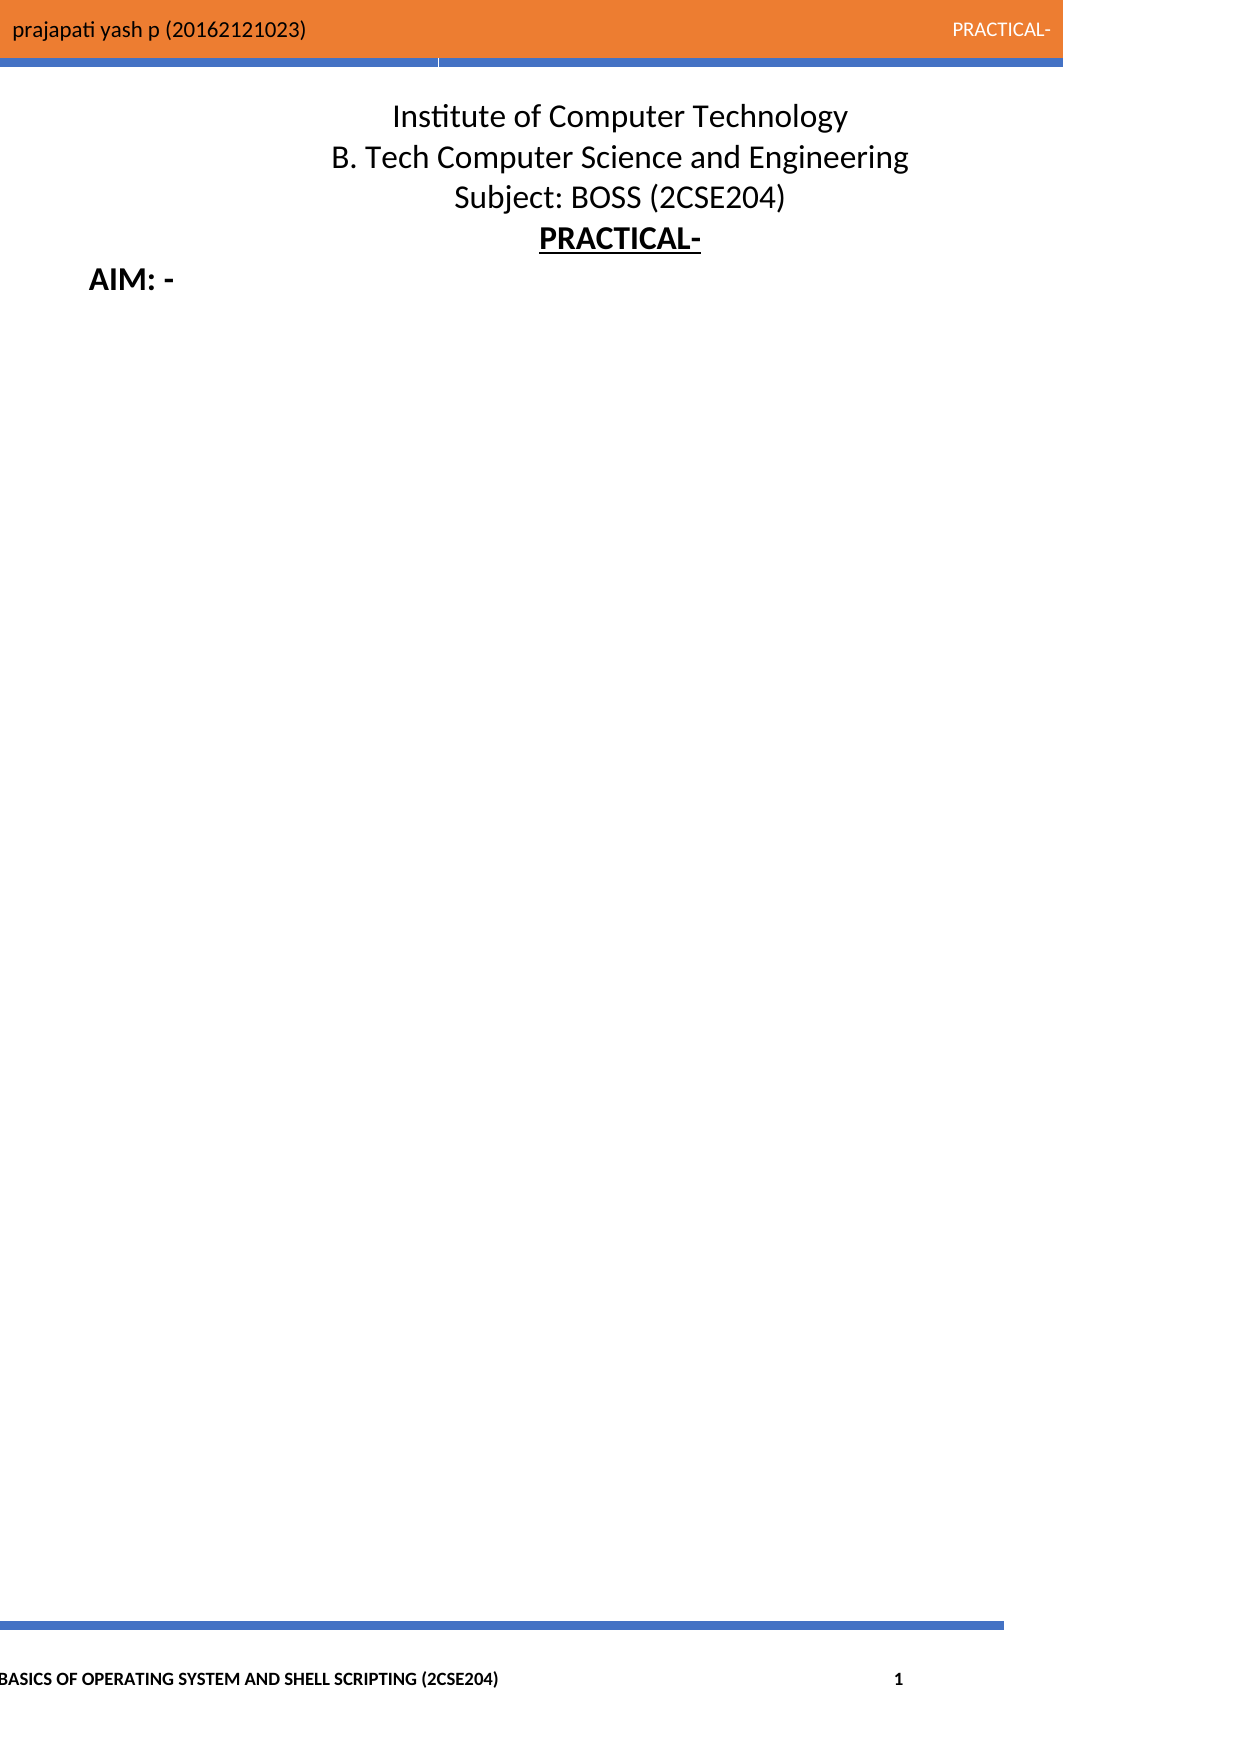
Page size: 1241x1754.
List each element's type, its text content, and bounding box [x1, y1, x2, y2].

text AIM: - [89, 258, 1152, 299]
text Institute of Computer Technology [89, 95, 1152, 136]
text PRACTICAL- [89, 217, 1152, 258]
text B. Tech Computer Science and Engineering [89, 136, 1152, 177]
text Subject: BOSS (2CSE204) [89, 177, 1152, 217]
